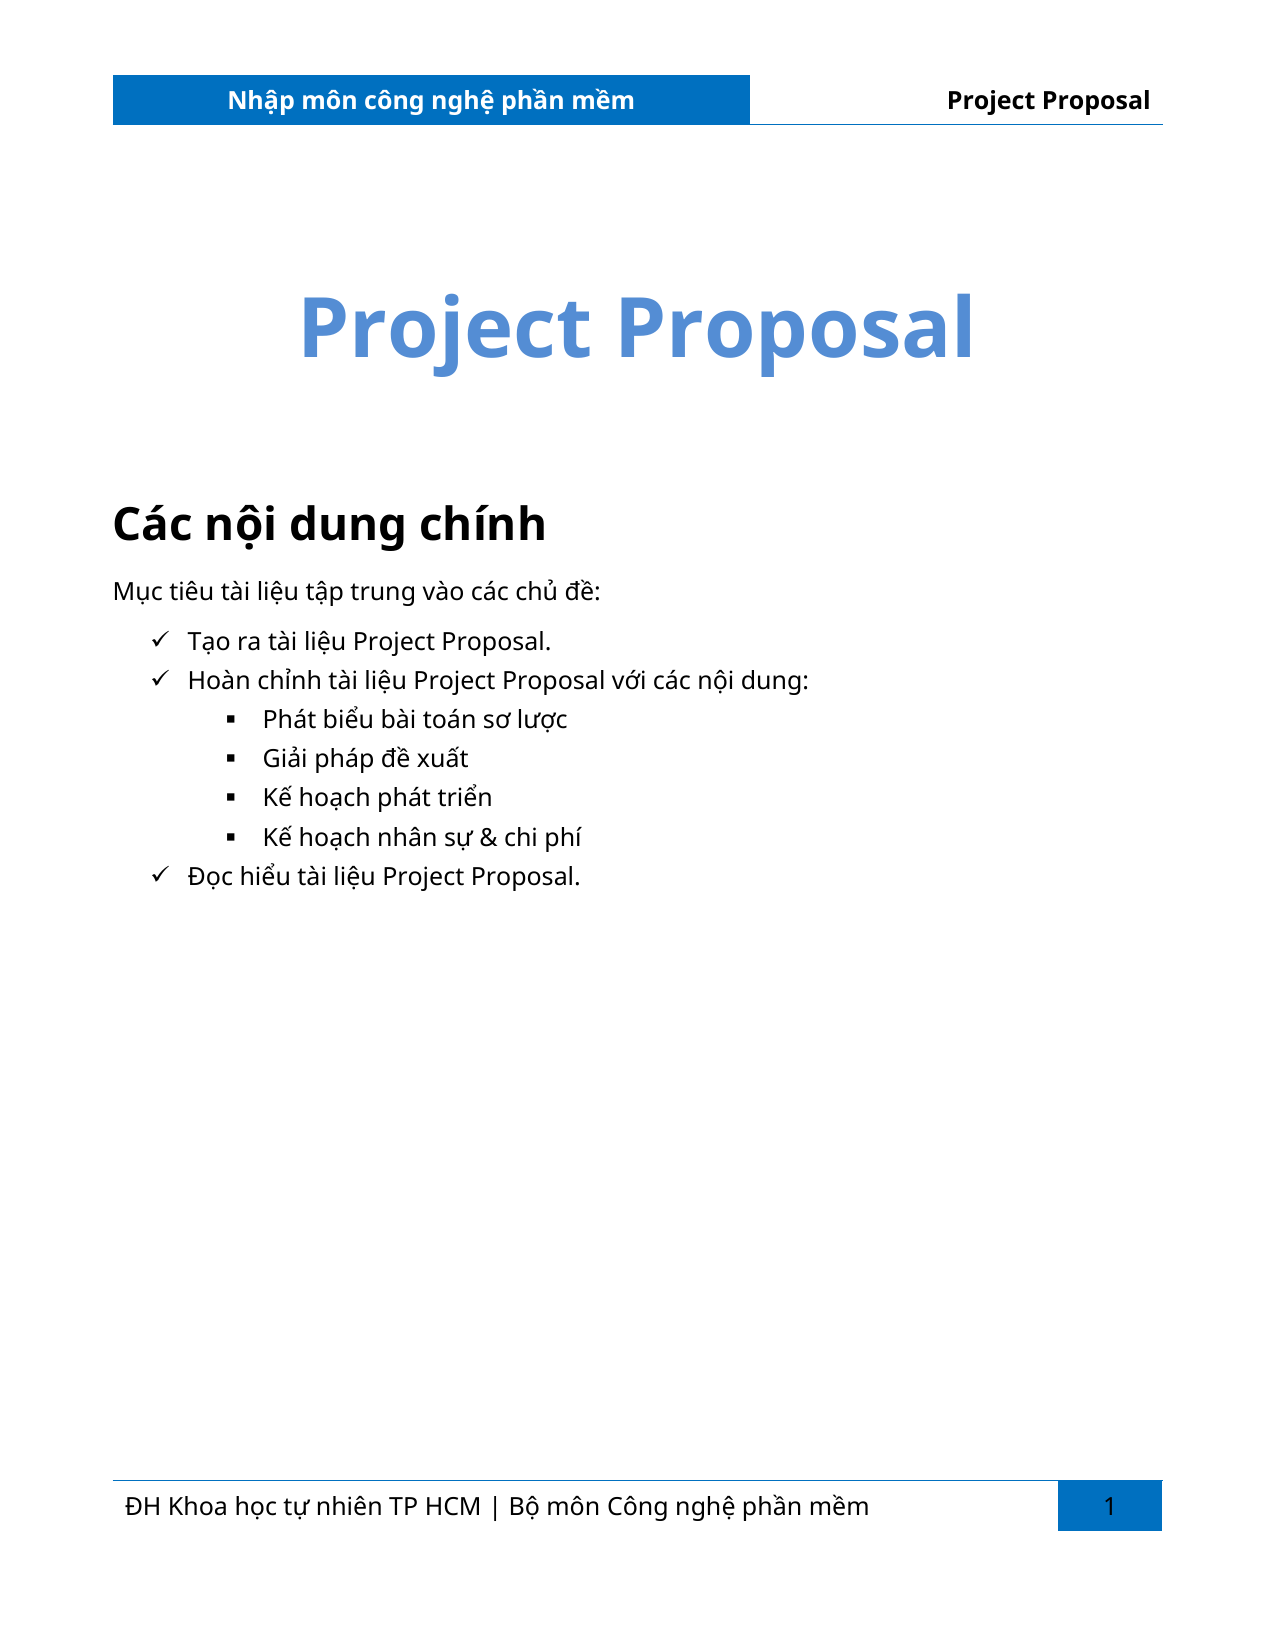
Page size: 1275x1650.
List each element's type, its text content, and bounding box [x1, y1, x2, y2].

text Project Proposal [112, 269, 1162, 382]
list Đọc hiểu tài liệu Project Proposal. [150, 858, 1162, 892]
list Phát biểu bài toán sơ lược [225, 702, 1162, 736]
list Tạo ra tài liệu Project Proposal. [150, 623, 1162, 657]
subtitle Các nội dung chính [112, 492, 1162, 554]
list Kế hoạch nhân sự & chi phí [225, 819, 1162, 853]
list Hoàn chỉnh tài liệu Project Proposal với các nội dung: [150, 663, 1162, 697]
list Giải pháp đề xuất [225, 741, 1162, 775]
list Kế hoạch phát triển [225, 780, 1162, 814]
text Mục tiêu tài liệu tập trung vào các chủ đề: [112, 574, 1162, 608]
